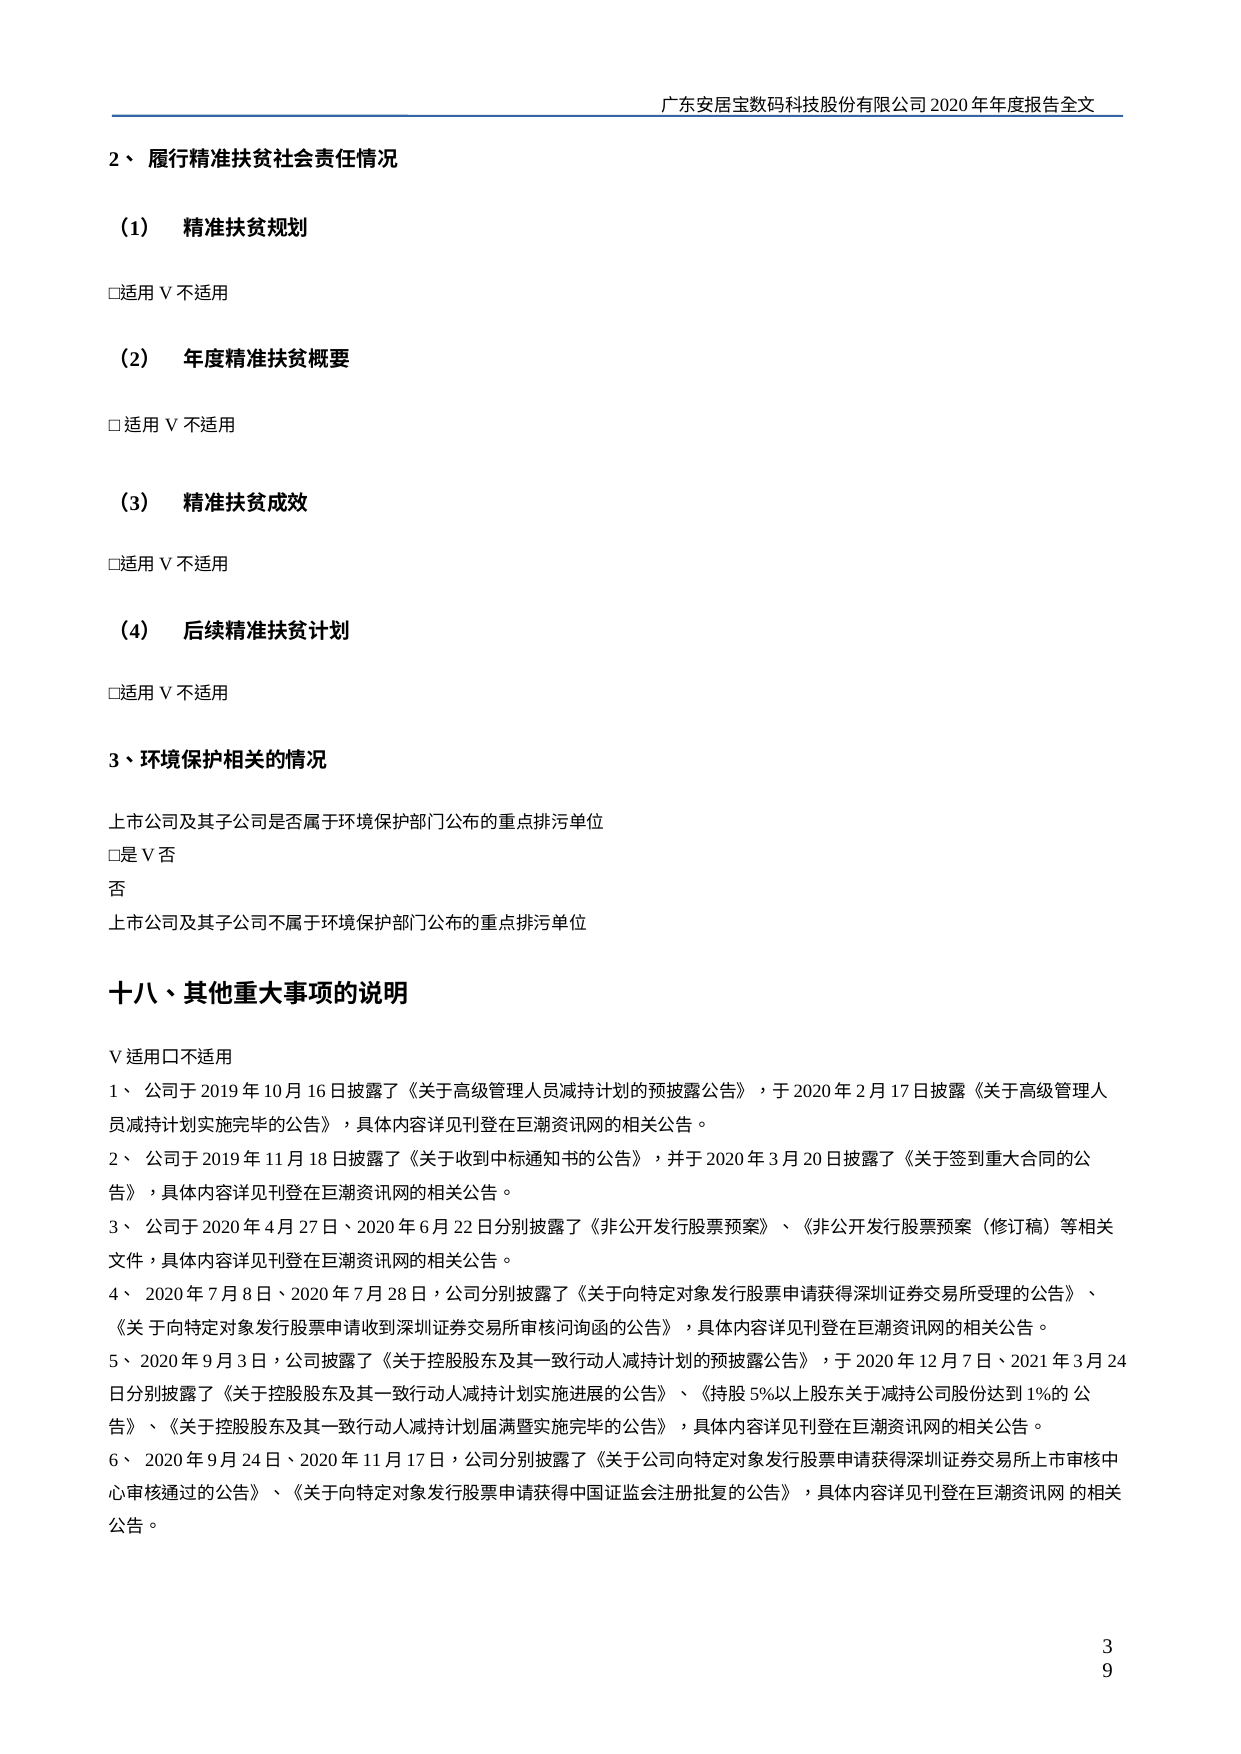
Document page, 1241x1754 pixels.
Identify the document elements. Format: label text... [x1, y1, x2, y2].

text □适用V不适用 [108, 281, 1127, 305]
text 5、 2020年9月3日，公司披露了《关于控股股东及其一致行动人减持计划的预披露公告》，于2020年12月7日、2021年3月24 日分别披露了《关于控股股东及其一致行动人减持计划实施进展的公告》、《持股5%以上股东关于减持公司股份达到1%的 公告》、《关于控股股东及其一致行动人减持计划届满暨实施完毕的公告》，具体内容详见刊登在巨潮资讯网的相关公告。 [108, 1341, 1127, 1440]
text 否 [108, 868, 1127, 902]
text 6、 2020年9月24日、2020年11月17日，公司分别披露了《关于公司向特定对象发行股票申请获得深圳证券交易所上市审核中 心审核通过的公告》、《关于向特定对象发行股票申请获得中国证监会注册批复的公告》，具体内容详见刊登在巨潮资讯网 的相关公告。 [108, 1440, 1127, 1539]
text 2、 履行精准扶贫社会责任情况 [108, 144, 1127, 173]
text □适用V不适用 [108, 672, 1127, 706]
text 4、 2020年7月8日、2020年7月28日，公司分别披露了《关于向特定对象发行股票申请获得深圳证券交易所受理的公告》、《关 于向特定对象发行股票申请收到深圳证券交易所审核问询函的公告》，具体内容详见刊登在巨潮资讯网的相关公告。 [108, 1274, 1127, 1341]
text 3、 公司于2020年4月27日、2020年6月22日分别披露了《非公开发行股票预案》、《非公开发行股票预案（修订稿）等相关 文件，具体内容详见刊登在巨潮资讯网的相关公告。 [108, 1206, 1127, 1274]
text □适用V不适用 [108, 543, 1127, 577]
text 3、环境保护相关的情况 [108, 746, 1127, 774]
text （4） 后续精准扶贫计划 [108, 617, 1127, 645]
text 上市公司及其子公司不属于环境保护部门公布的重点排污单位 [108, 902, 1127, 936]
text （2） 年度精准扶贫概要 [108, 344, 1127, 372]
text （1） 精准扶贫规划 [108, 213, 1127, 241]
text （3） 精准扶贫成效 [108, 488, 1127, 516]
text V适用口不适用 [108, 1037, 1127, 1071]
text 1、 公司于2019年10月16日披露了《关于高级管理人员减持计划的预披露公告》，于2020年2月17日披露《关于高级管理人 员减持计划实施完毕的公告》，具体内容详见刊登在巨潮资讯网的相关公告。 [108, 1071, 1127, 1138]
text 十八、其他重大事项的说明 [108, 976, 1127, 1010]
text 2、 公司于2019年11月18日披露了《关于收到中标通知书的公告》，并于2020年3月20日披露了《关于签到重大合同的公 告》，具体内容详见刊登在巨潮资讯网的相关公告。 [108, 1138, 1127, 1206]
text □是V否 [108, 835, 1127, 868]
text □ 适用 V 不适用 [108, 412, 1127, 436]
text 上市公司及其子公司是否属于环境保护部门公布的重点排污单位 [108, 801, 1127, 835]
